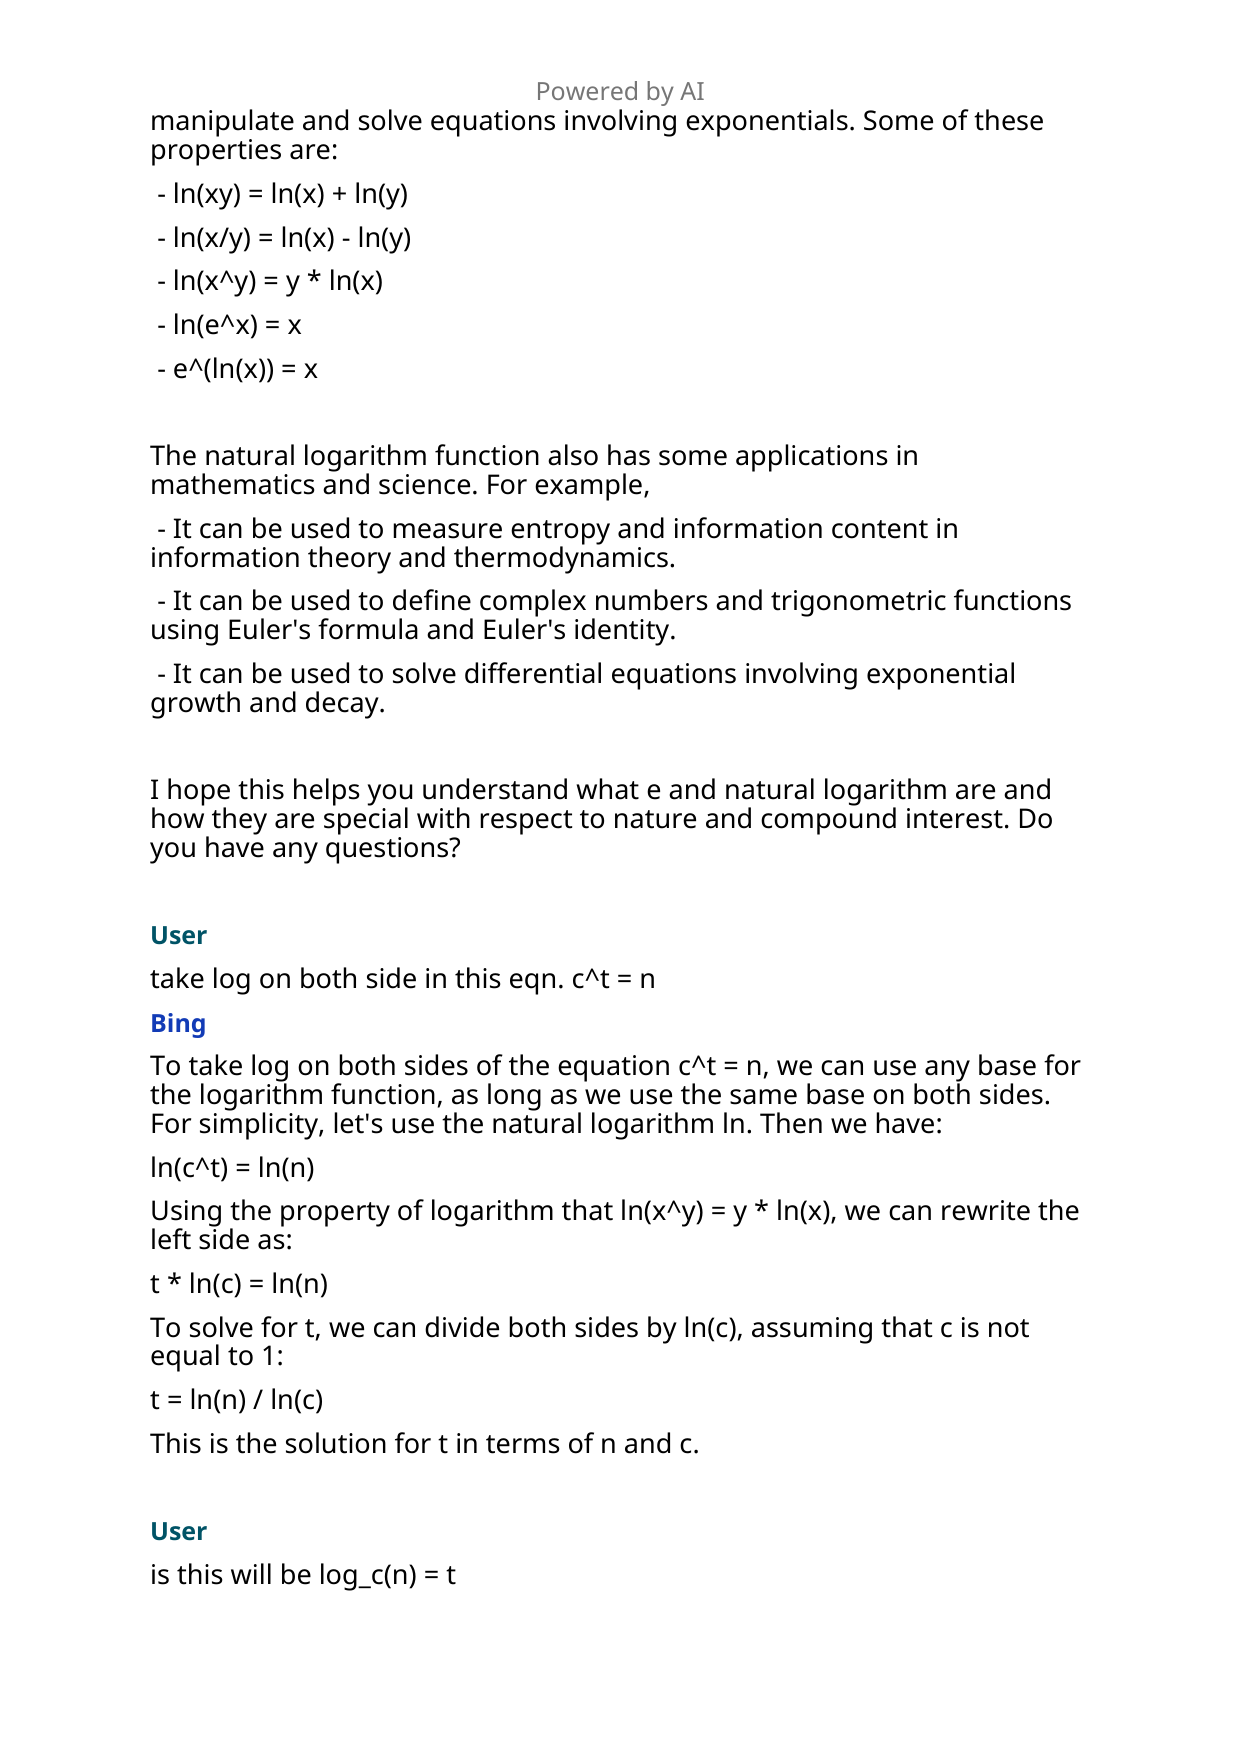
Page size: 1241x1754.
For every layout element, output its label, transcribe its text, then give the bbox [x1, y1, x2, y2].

text take log on both side in this eqn. c^t = n [150, 965, 1090, 994]
text is this will be log_c(n) = t [150, 1562, 1090, 1590]
title User [150, 922, 1090, 950]
text - It can be used to define complex numbers and trigonometric functions using Euler's formula and Euler's identity. [150, 588, 1090, 645]
title User [150, 1518, 1090, 1547]
text ln(c^t) = ln(n) [150, 1154, 1090, 1183]
text - It can be used to measure entropy and information content in information theory and thermodynamics. [150, 515, 1090, 573]
text - It can be used to solve differential equations involving exponential growth and decay. [150, 660, 1090, 718]
text - ln(x/y) = ln(x) - ln(y) [150, 224, 1090, 253]
text This is the solution for t in terms of n and c. [150, 1430, 1090, 1459]
text t = ln(n) / ln(c) [150, 1387, 1090, 1415]
text - e^(ln(x)) = x [150, 355, 1090, 384]
title Bing [150, 1009, 1090, 1038]
text To solve for t, we can divide both sides by ln(c), assuming that c is not equal to 1: [150, 1314, 1090, 1372]
text t * ln(c) = ln(n) [150, 1270, 1090, 1299]
text I hope this helps you understand what e and natural logarithm are and how they are special with respect to nature and compound interest. Do you have any questions? [150, 777, 1090, 863]
text Using the property of logarithm that ln(x^y) = y * ln(x), we can rewrite the left side as: [150, 1198, 1090, 1255]
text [150, 108, 1090, 165]
text - ln(xy) = ln(x) + ln(y) [150, 180, 1090, 209]
text The natural logarithm function also has some applications in mathematics and science. For example, [150, 443, 1090, 500]
text - ln(x^y) = y * ln(x) [150, 268, 1090, 297]
text - ln(e^x) = x [150, 312, 1090, 340]
text To take log on both sides of the equation c^t = n, we can use any base for the logarithm function, as long as we use the same base on both sides. For simplicity, let's use the natural logarithm ln. Then we have: [150, 1053, 1090, 1139]
